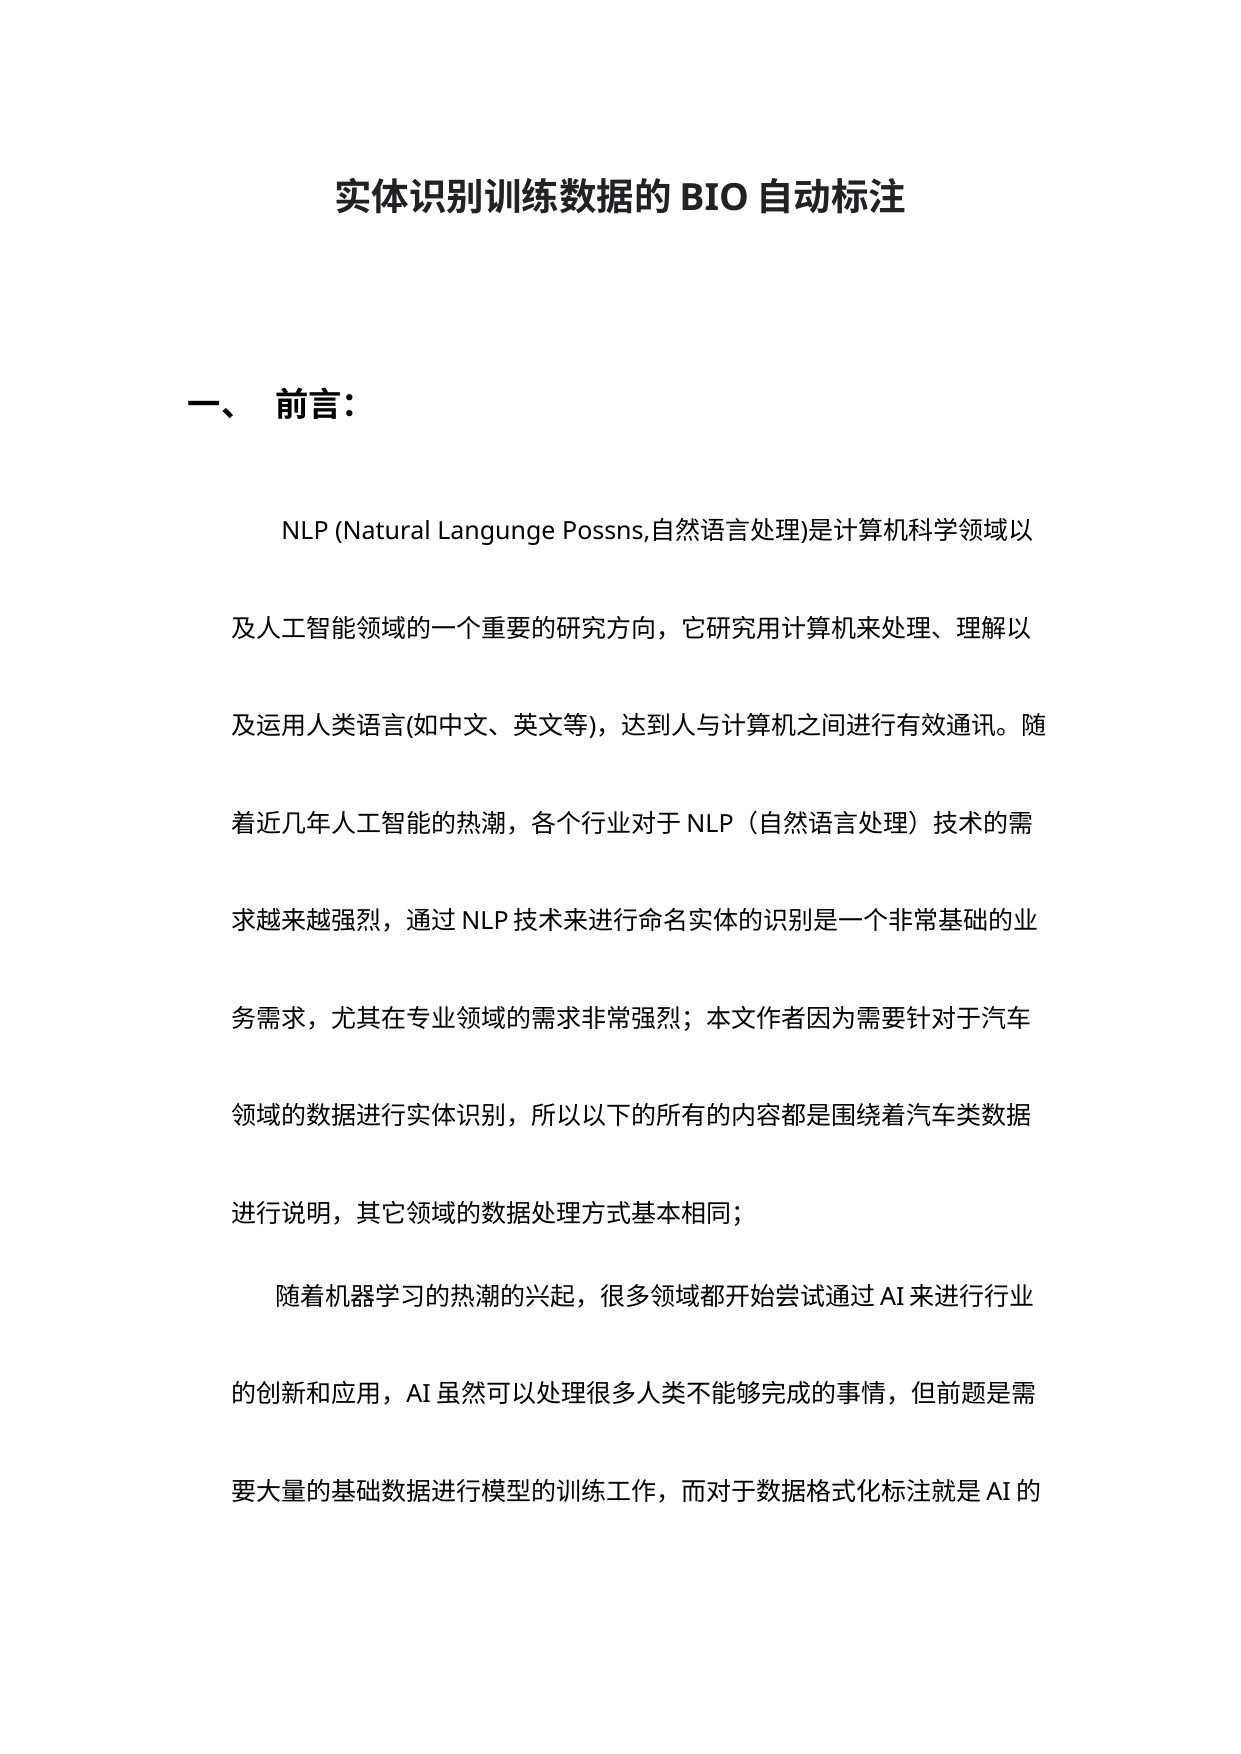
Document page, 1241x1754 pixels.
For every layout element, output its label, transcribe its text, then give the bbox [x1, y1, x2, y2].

list NLP (Natural Langunge Possns,自然语言处理)是计算机科学领域以及人工智能领域的一个重要的研究方向，它研究用计算机来处理、理解以及运用人类语言(如中文、英文等)，达到人与计算机之间进行有效通讯。随着近几年人工智能的热潮，各个行业对于NLP（自然语言处理）技术的需求越来越强烈，通过NLP技术来进行命名实体的识别是一个非常基础的业务需求，尤其在专业领域的需求非常强烈；本文作者因为需要针对于汽车领域的数据进行实体识别，所以以下的所有的内容都是围绕着汽车类数据进行说明，其它领域的数据处理方式基本相同； [231, 496, 1053, 1244]
subtitle 前言： [187, 369, 1053, 434]
text 实体识别训练数据的BIO自动标注 [187, 162, 1053, 227]
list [231, 1262, 1053, 1522]
